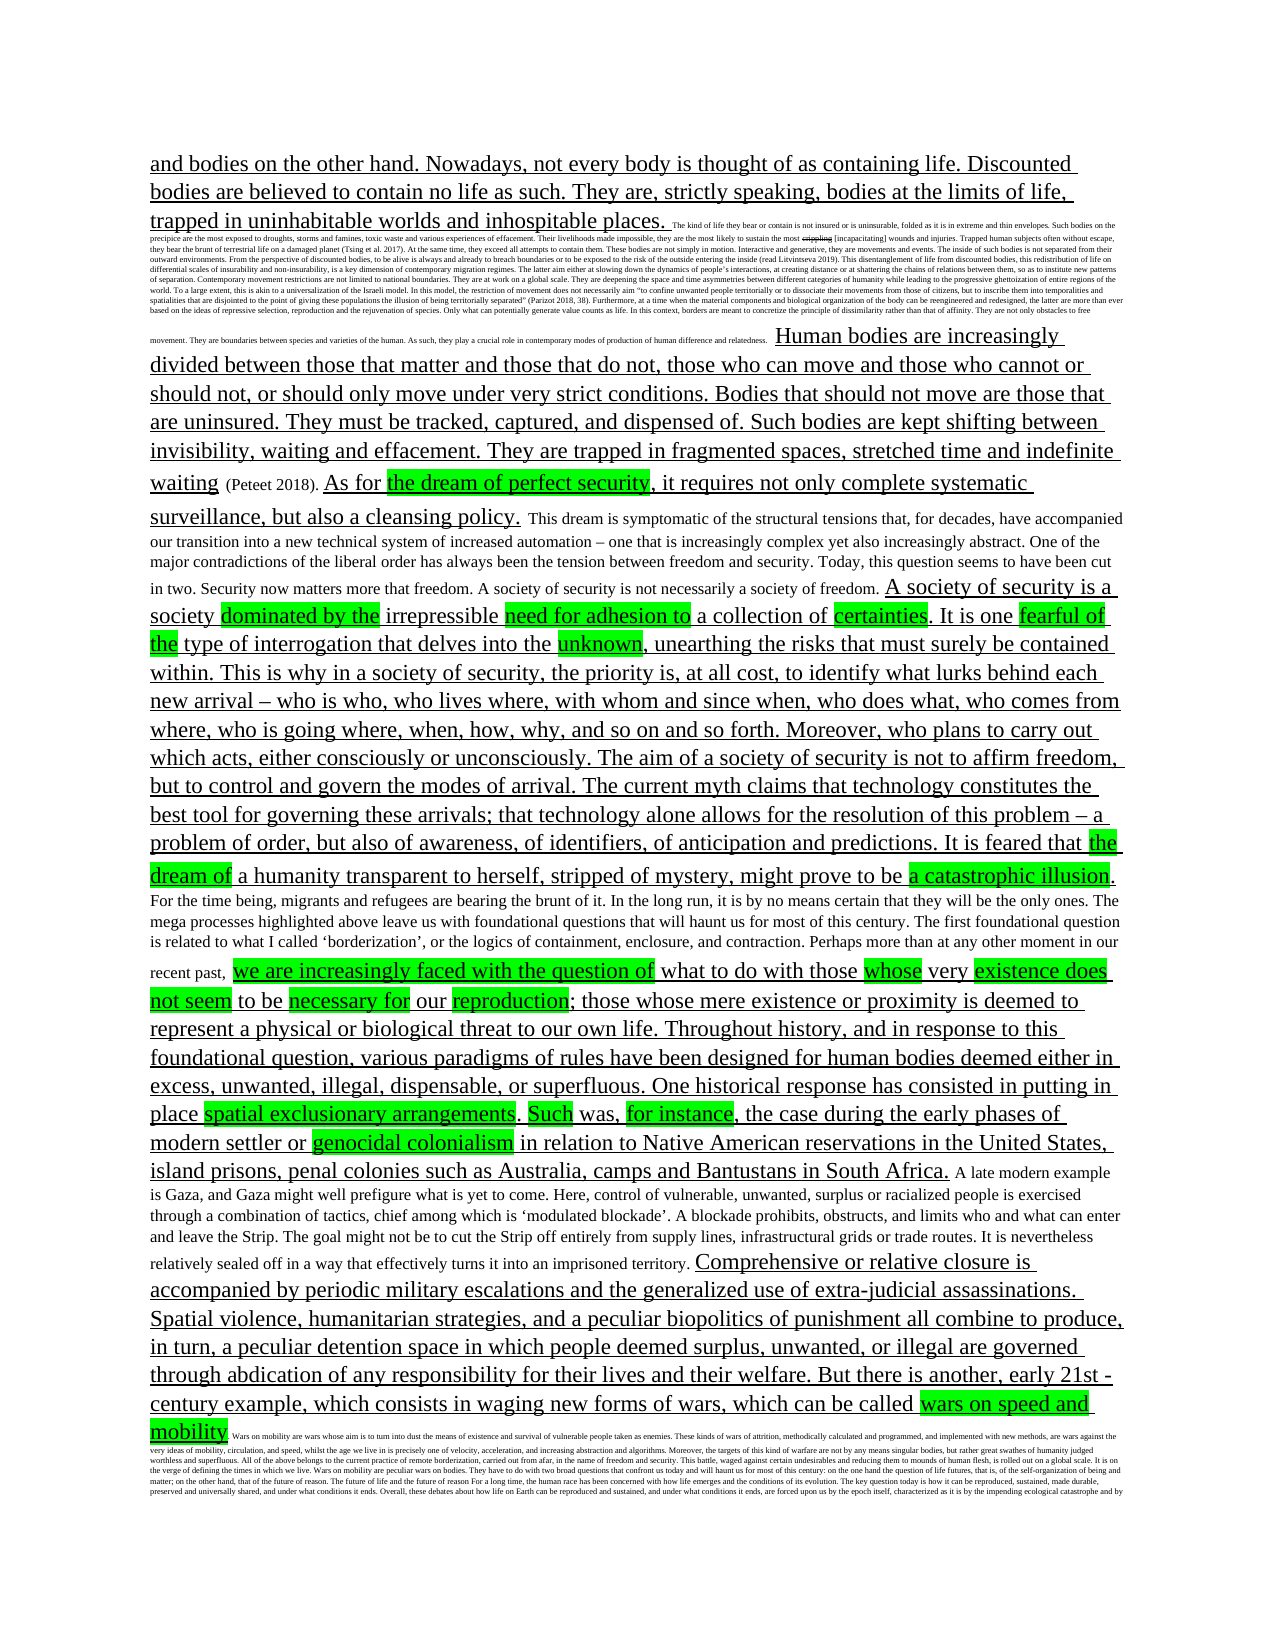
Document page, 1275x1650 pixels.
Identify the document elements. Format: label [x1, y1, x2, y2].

text [150, 768, 1125, 1496]
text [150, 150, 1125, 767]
